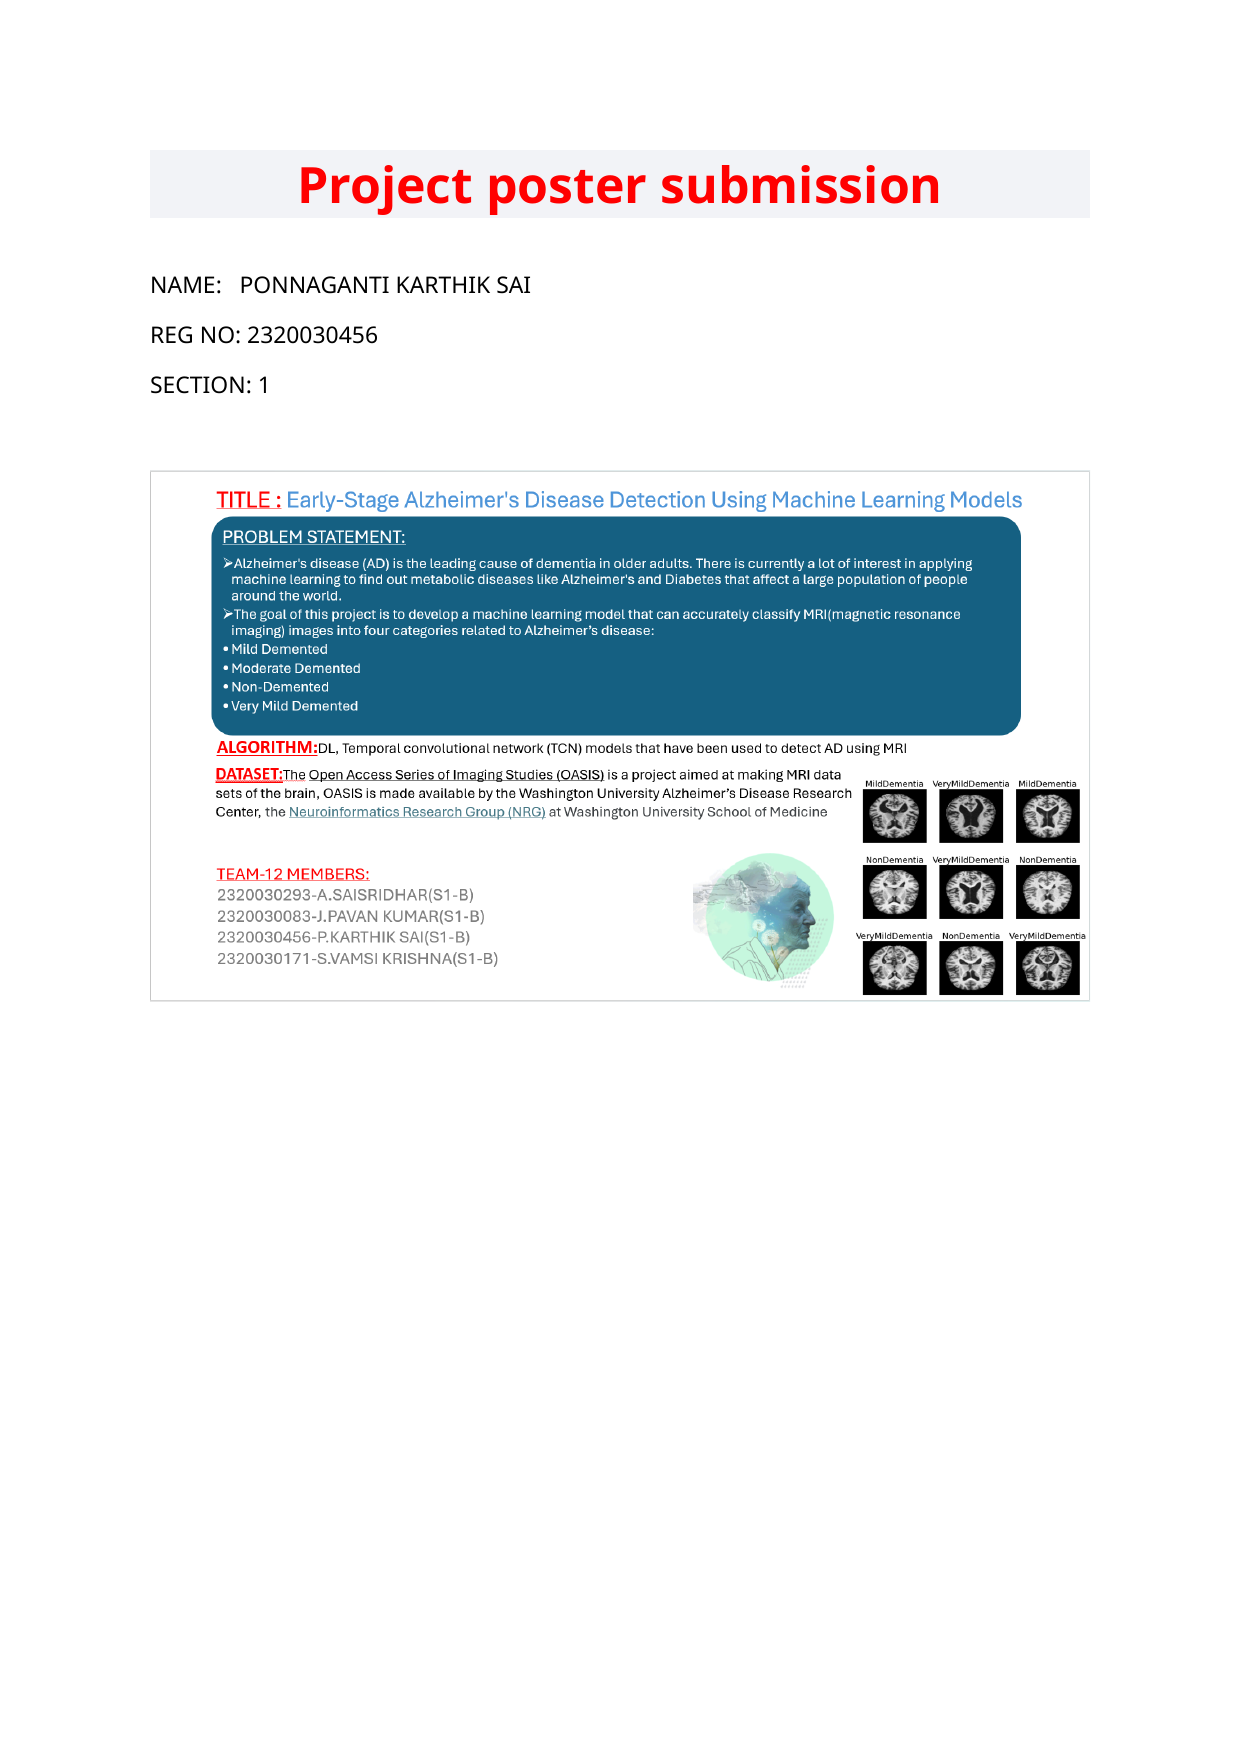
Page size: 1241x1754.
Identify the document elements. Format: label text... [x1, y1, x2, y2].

text Project poster submission [150, 150, 1090, 218]
text REG NO: 2320030456 [150, 319, 1090, 350]
picture [150, 470, 1091, 1002]
text SECTION: 1 [150, 369, 1090, 401]
text NAME: PONNAGANTI KARTHIK SAI [150, 268, 1090, 300]
